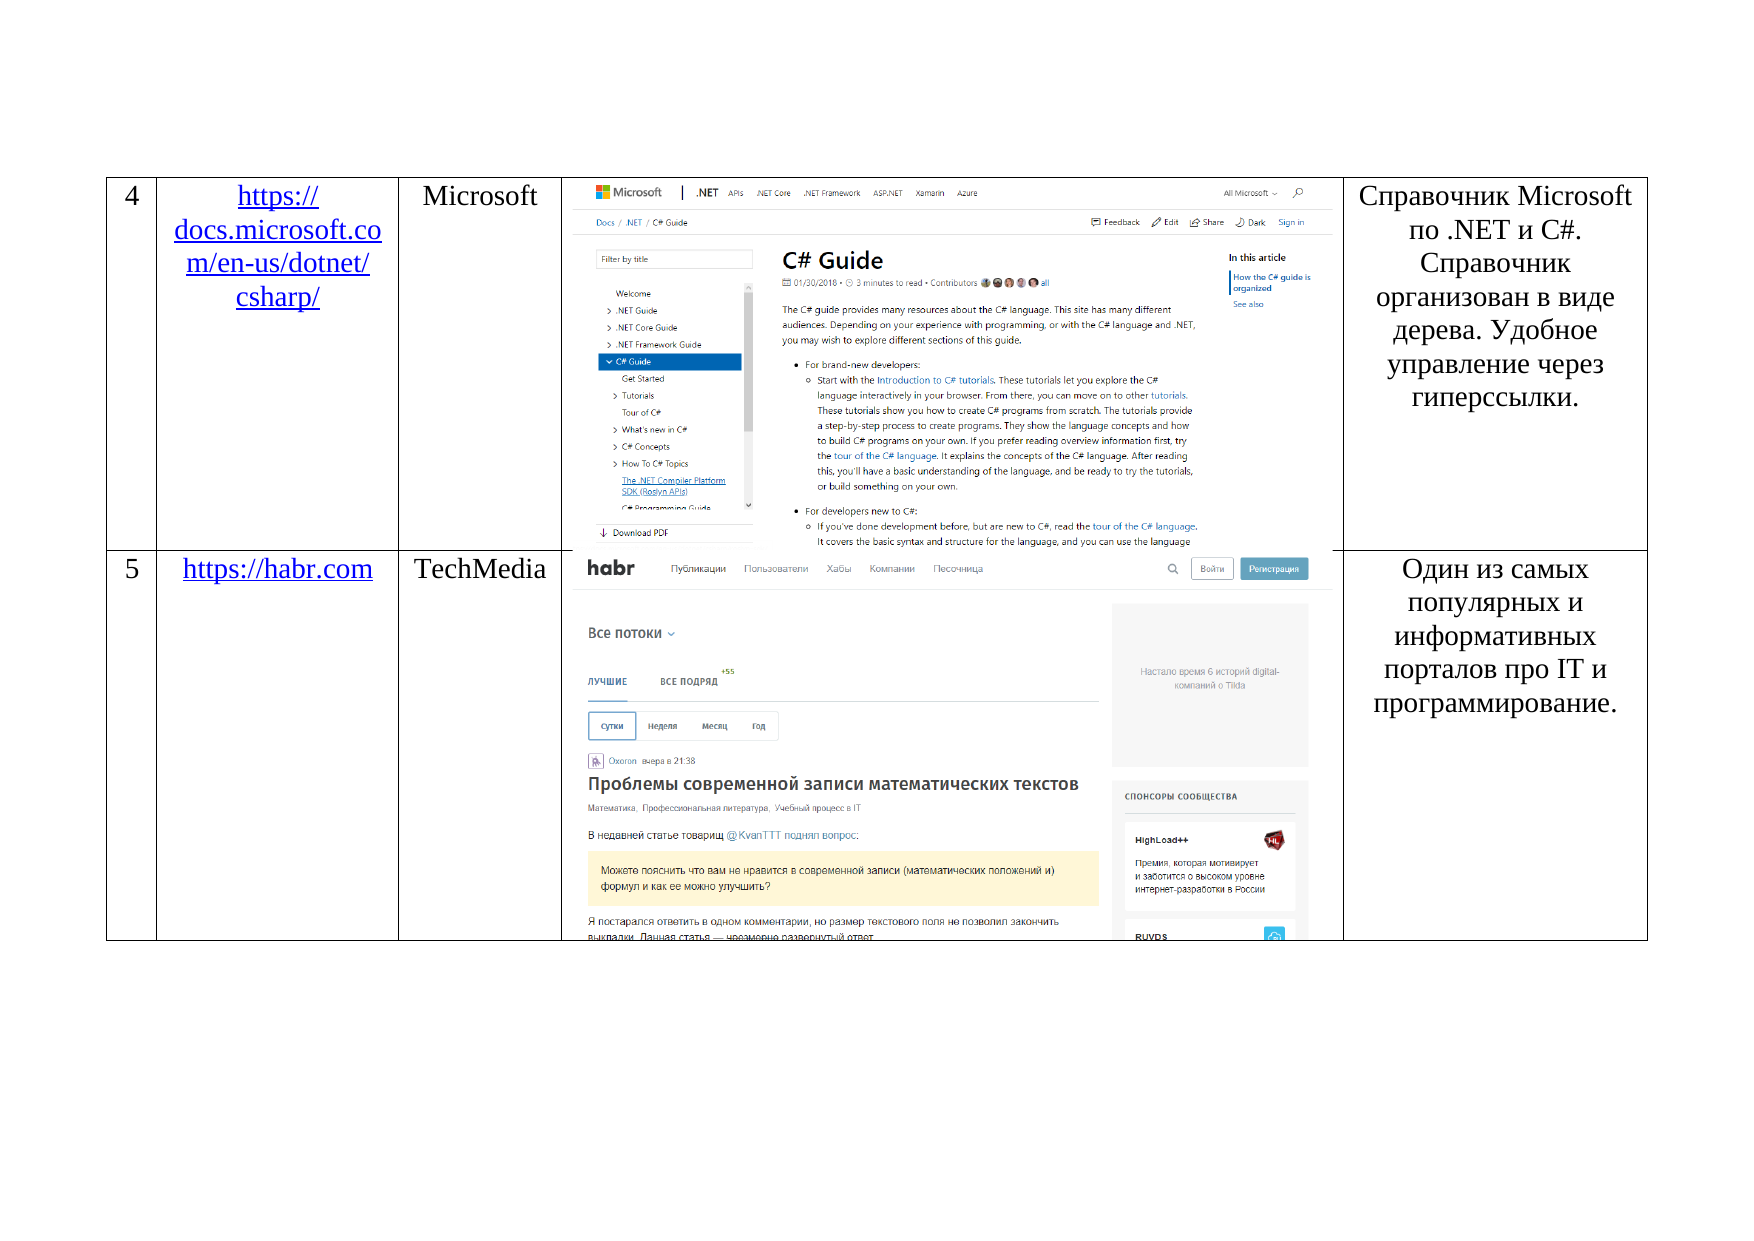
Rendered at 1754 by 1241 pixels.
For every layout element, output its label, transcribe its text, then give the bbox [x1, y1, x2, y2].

table_cell https://docs.microsoft.com/en-us/dotnet/csharp/ [157, 178, 398, 550]
table_cell [1333, 178, 1343, 550]
table_cell [562, 551, 572, 940]
table_cell TechMedia [399, 551, 561, 940]
table_cell [1333, 551, 1343, 940]
table_cell 4 [107, 178, 156, 550]
table_cell https://habr.com [157, 551, 398, 940]
table_cell Один из самых популярных и информативных порталов про IT и программирование. [1344, 551, 1647, 940]
table_cell Microsoft [399, 178, 561, 550]
picture [572, 178, 1333, 940]
table_cell Справочник Microsoft по .NET и C#. Справочник организован в виде дерева. Удобное управление через гиперссылки. [1344, 178, 1647, 550]
table_cell [562, 178, 572, 550]
table_cell 5 [107, 551, 156, 940]
